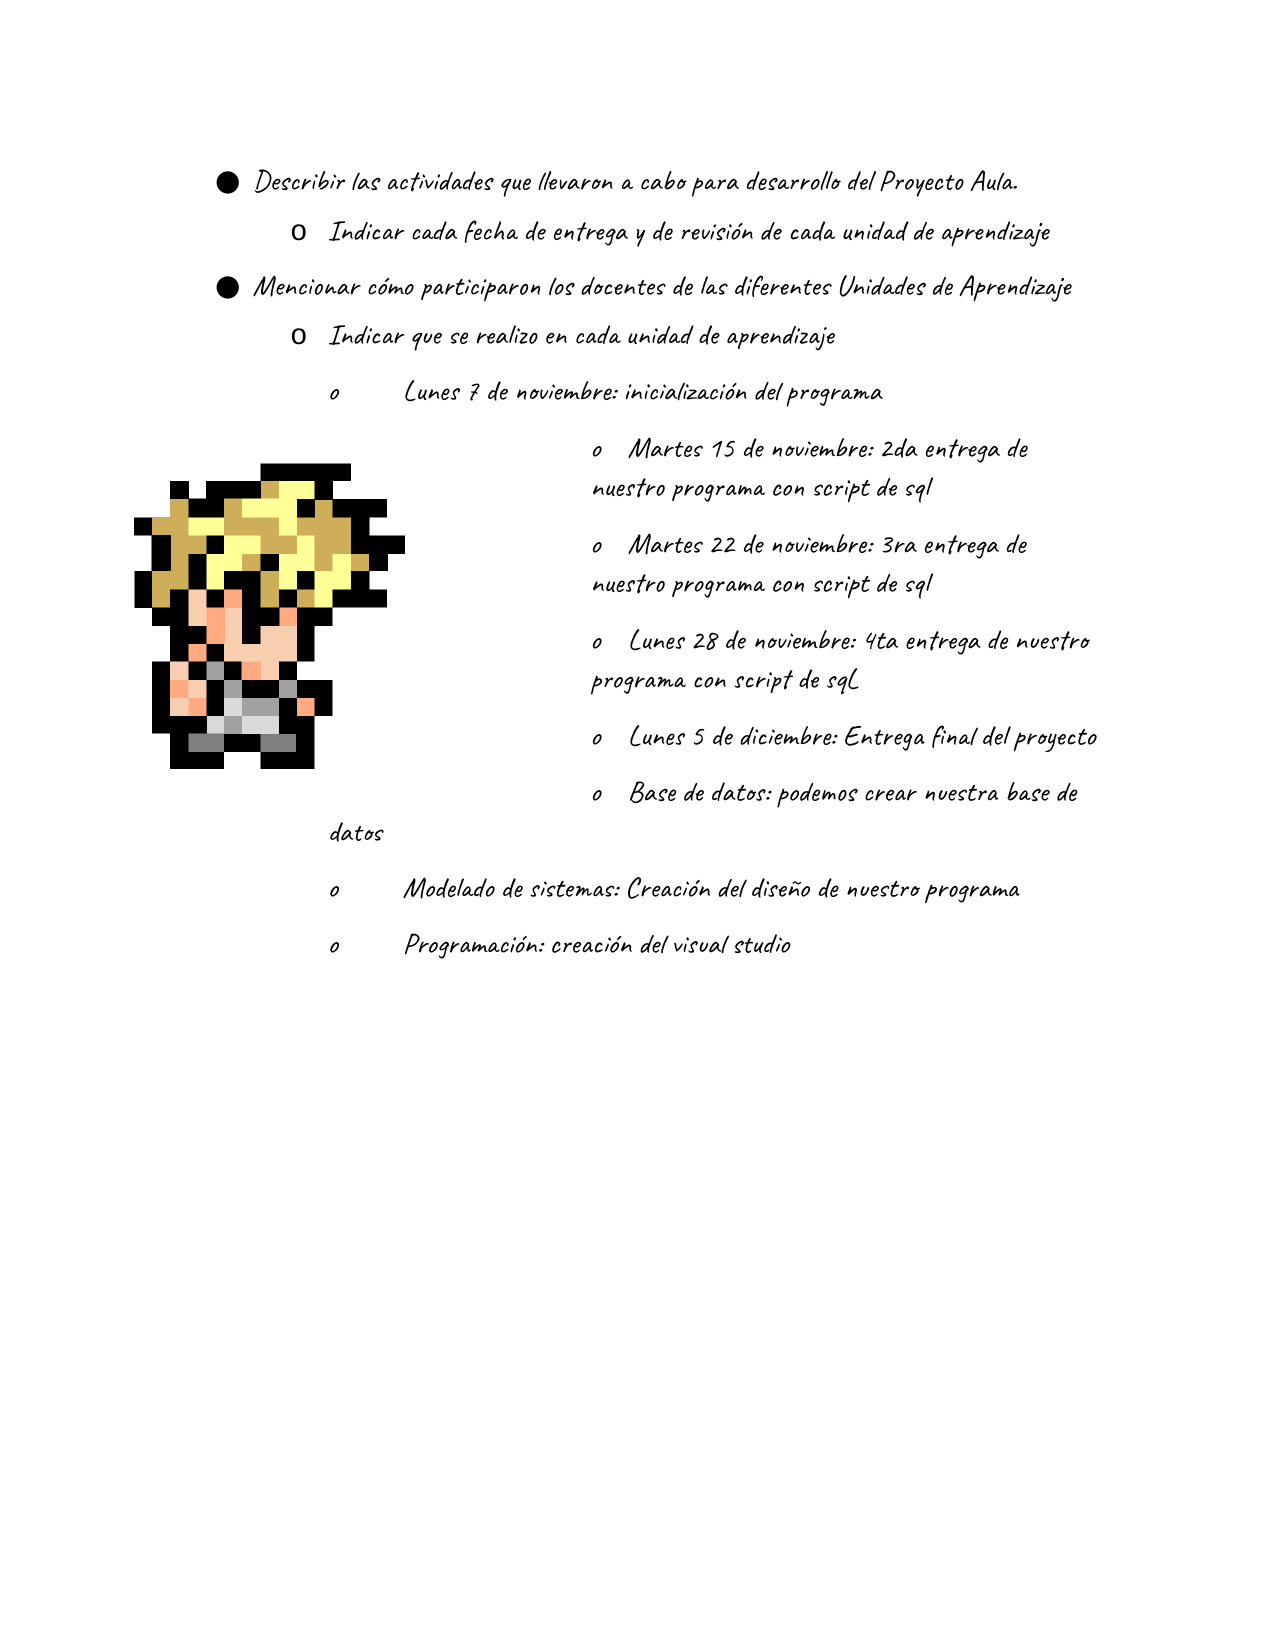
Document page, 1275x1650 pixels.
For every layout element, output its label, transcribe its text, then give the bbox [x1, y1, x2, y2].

list Describir las actividades que llevaron a cabo para desarrollo del Proyecto Aula. [215, 148, 1098, 207]
text o Martes 22 de noviembre: 3ra entrega de nuestro programa con script de sql [422, 525, 1098, 601]
text o Lunes 5 de diciembre: Entrega final del proyecto [422, 717, 1098, 754]
list Indicar cada fecha de entrega y de revisión de cada unidad de aprendizaje [290, 212, 1098, 249]
text o Base de datos: podemos crear nuestra base de datos [327, 773, 1098, 850]
picture [99, 445, 422, 769]
text o Modelado de sistemas: Creación del diseño de nuestro programa [327, 869, 1098, 906]
text o Lunes 28 de noviembre: 4ta entrega de nuestro programa con script de sqL [422, 621, 1098, 697]
text o Martes 15 de noviembre: 2da entrega de nuestro programa con script de sql [327, 429, 1098, 505]
list Mencionar cómo participaron los docentes de las diferentes Unidades de Aprendizaje [215, 252, 1098, 312]
list Indicar que se realizo en cada unidad de aprendizaje [290, 316, 1098, 353]
text o Lunes 7 de noviembre: inicialización del programa [327, 373, 1098, 409]
text o Programación: creación del visual studio [327, 926, 1098, 963]
